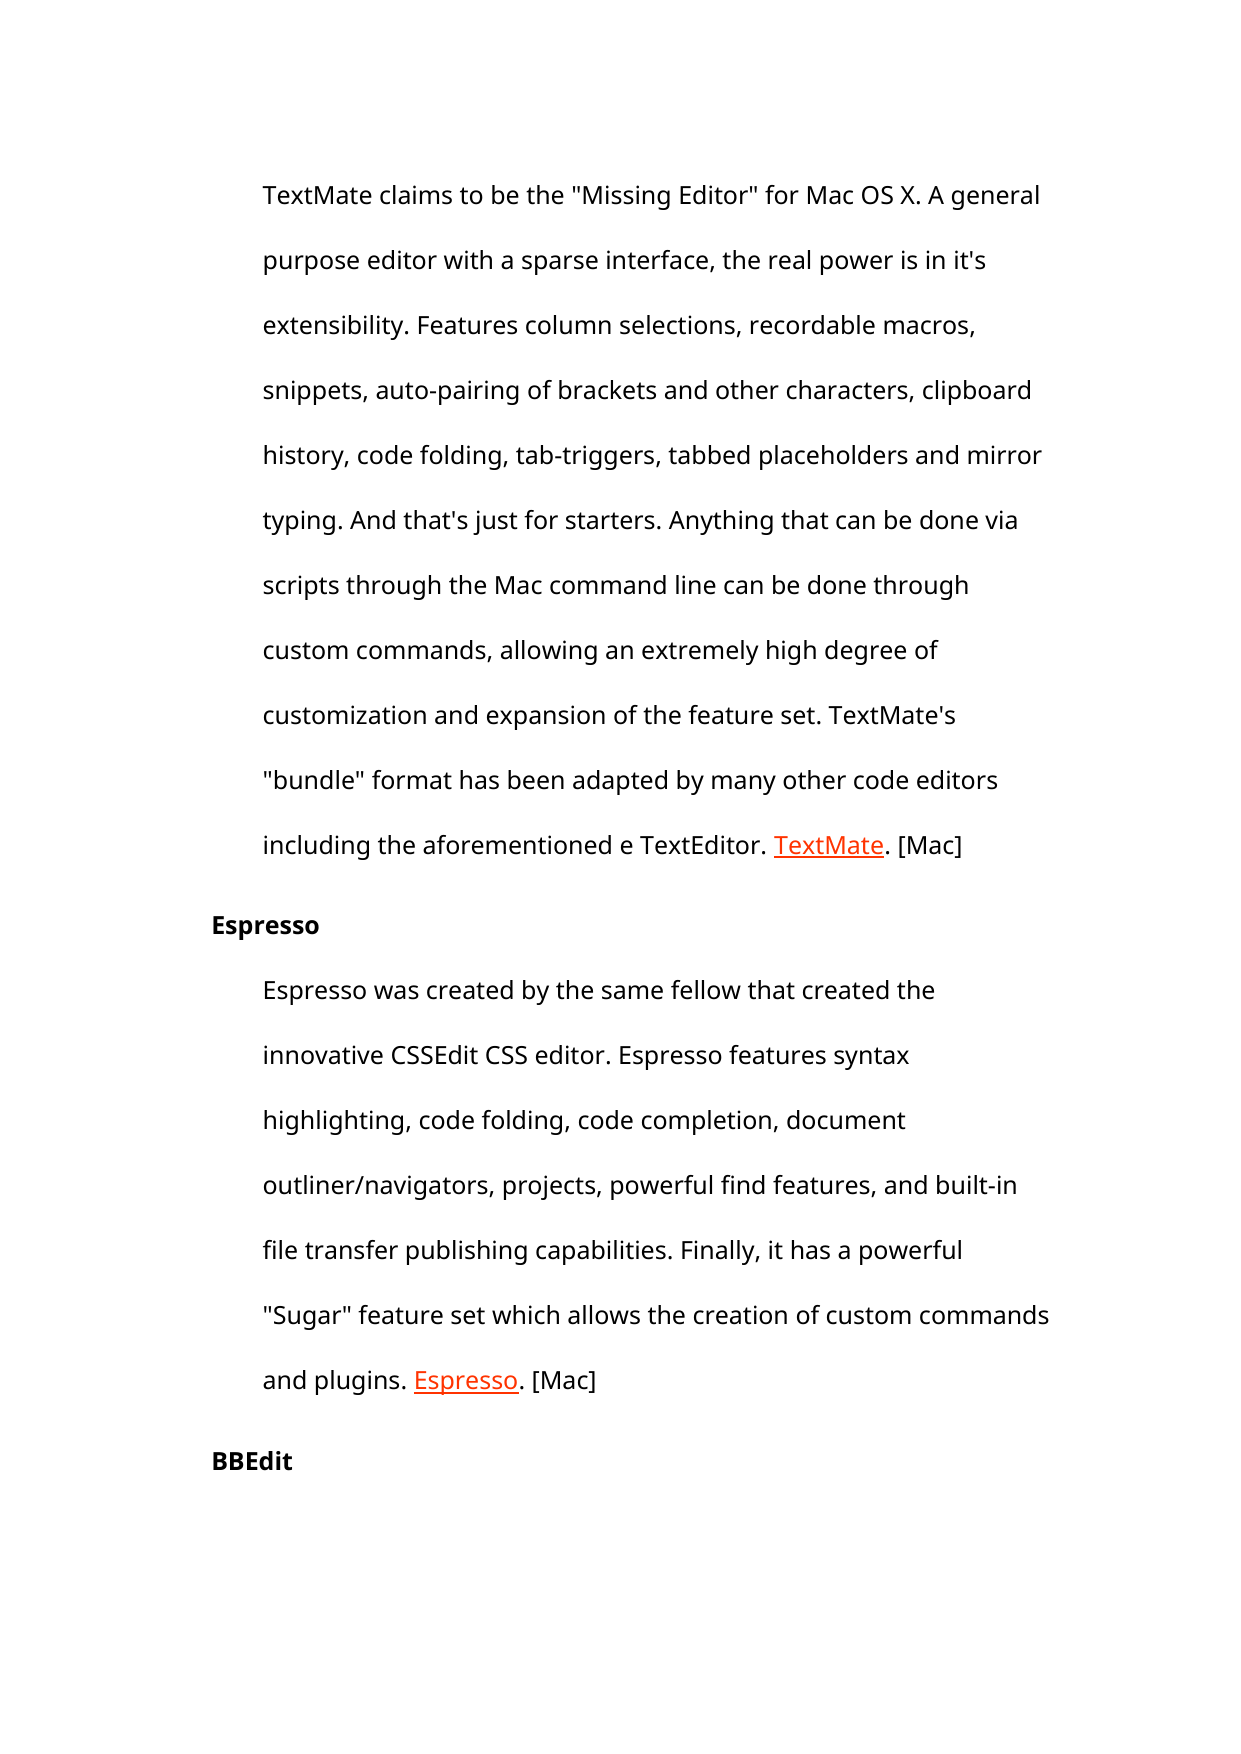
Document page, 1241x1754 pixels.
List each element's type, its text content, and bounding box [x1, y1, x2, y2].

text BBEdit [211, 1428, 1053, 1493]
text Espresso was created by the same fellow that created the innovative CSSEdit CSS editor. Espresso features syntax highlighting, code folding, code completion, document outliner/navigators, projects, powerful find features, and built-in file transfer publishing capabilities. Finally, it has a powerful "Sugar" feature set which allows the creation of custom commands and plugins. Espresso. [Mac] [262, 958, 1053, 1413]
text TextMate claims to be the "Missing Editor" for Mac OS X. A general purpose editor with a sparse interface, the real power is in it's extensibility. Features column selections, recordable macros, snippets, auto-pairing of brackets and other characters, clipboard history, code folding, tab-triggers, tabbed placeholders and mirror typing. And that's just for starters. Anything that can be done via scripts through the Mac command line can be done through custom commands, allowing an extremely high degree of customization and expansion of the feature set. TextMate's "bundle" format has been adapted by many other code editors including the aforementioned e TextEditor. TextMate. [Mac] [262, 162, 1053, 877]
text Espresso [211, 893, 1053, 958]
